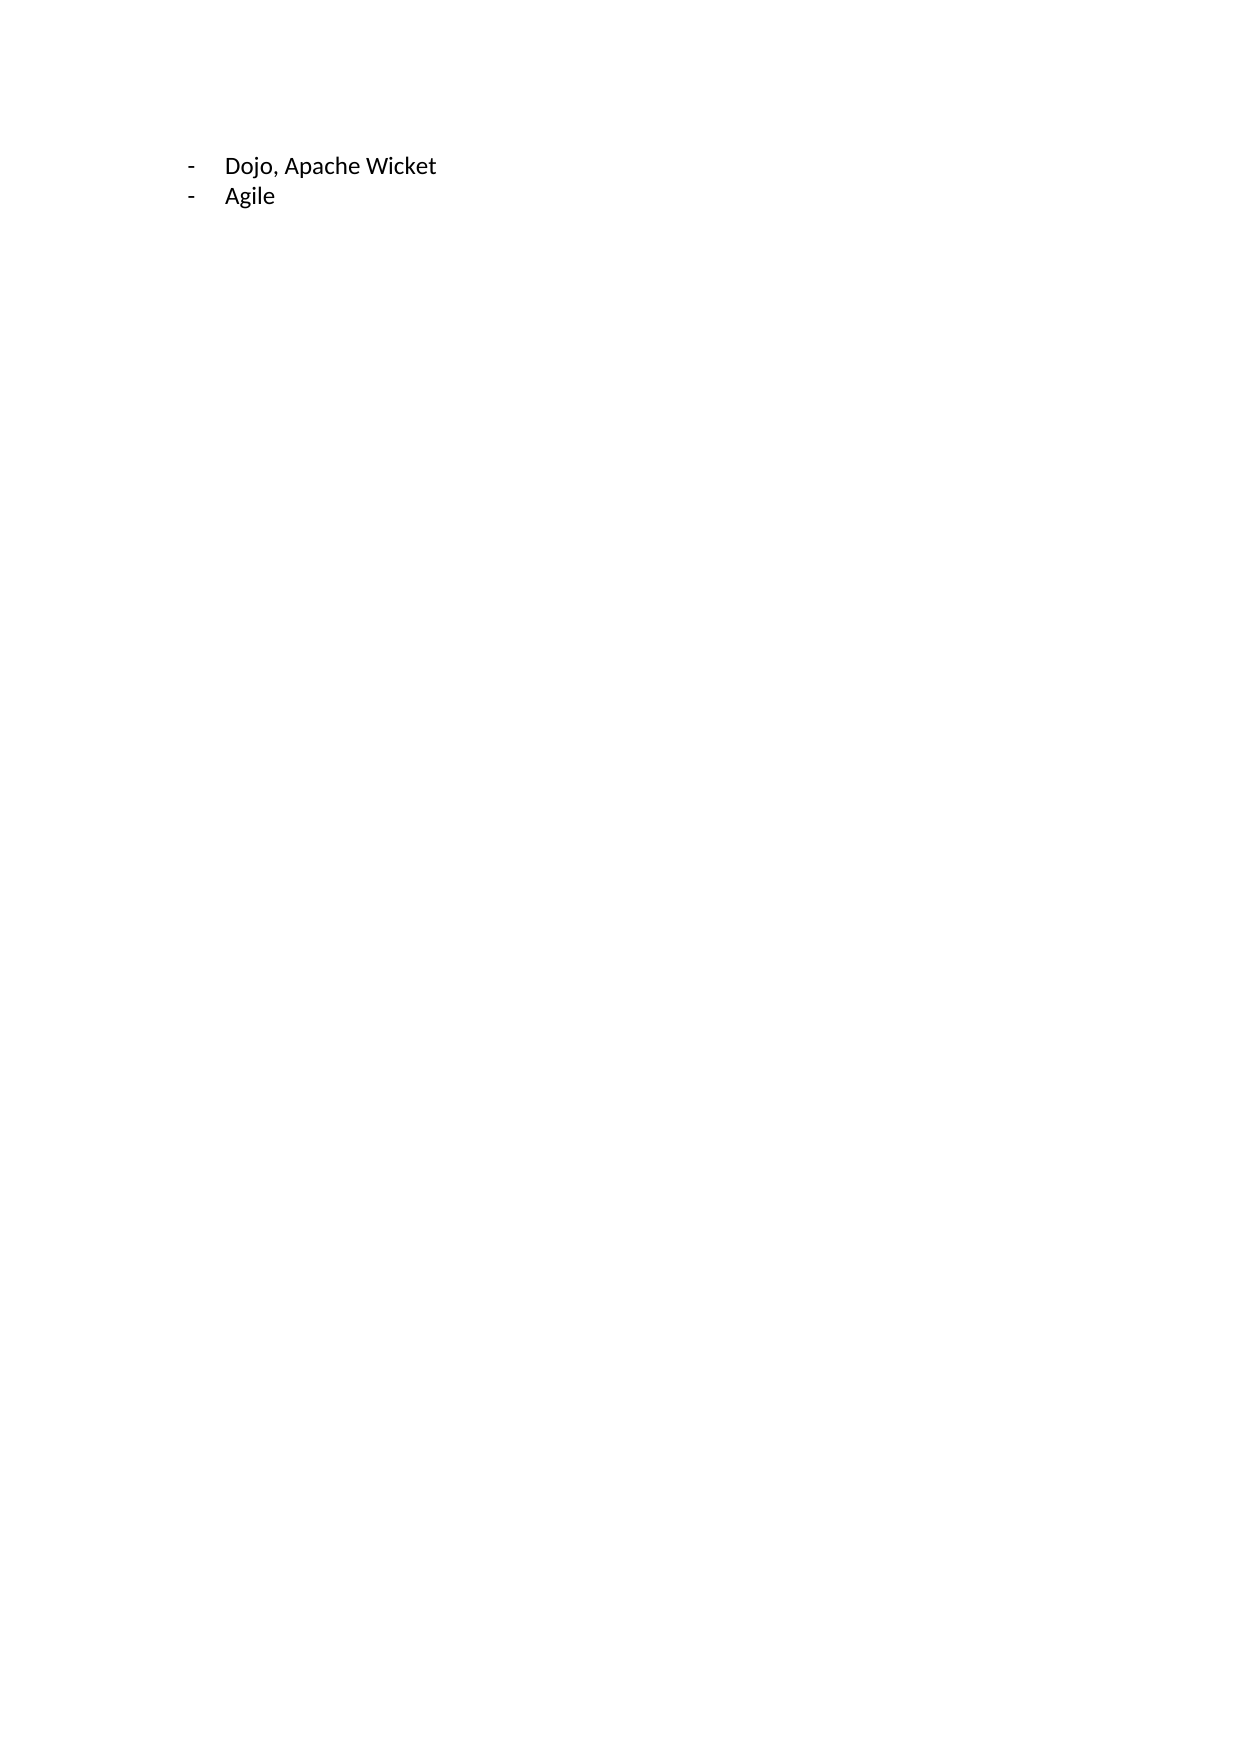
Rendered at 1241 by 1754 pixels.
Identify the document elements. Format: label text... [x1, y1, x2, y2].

list Dojo, Apache Wicket [187, 150, 1090, 181]
list Agile [187, 181, 1090, 211]
